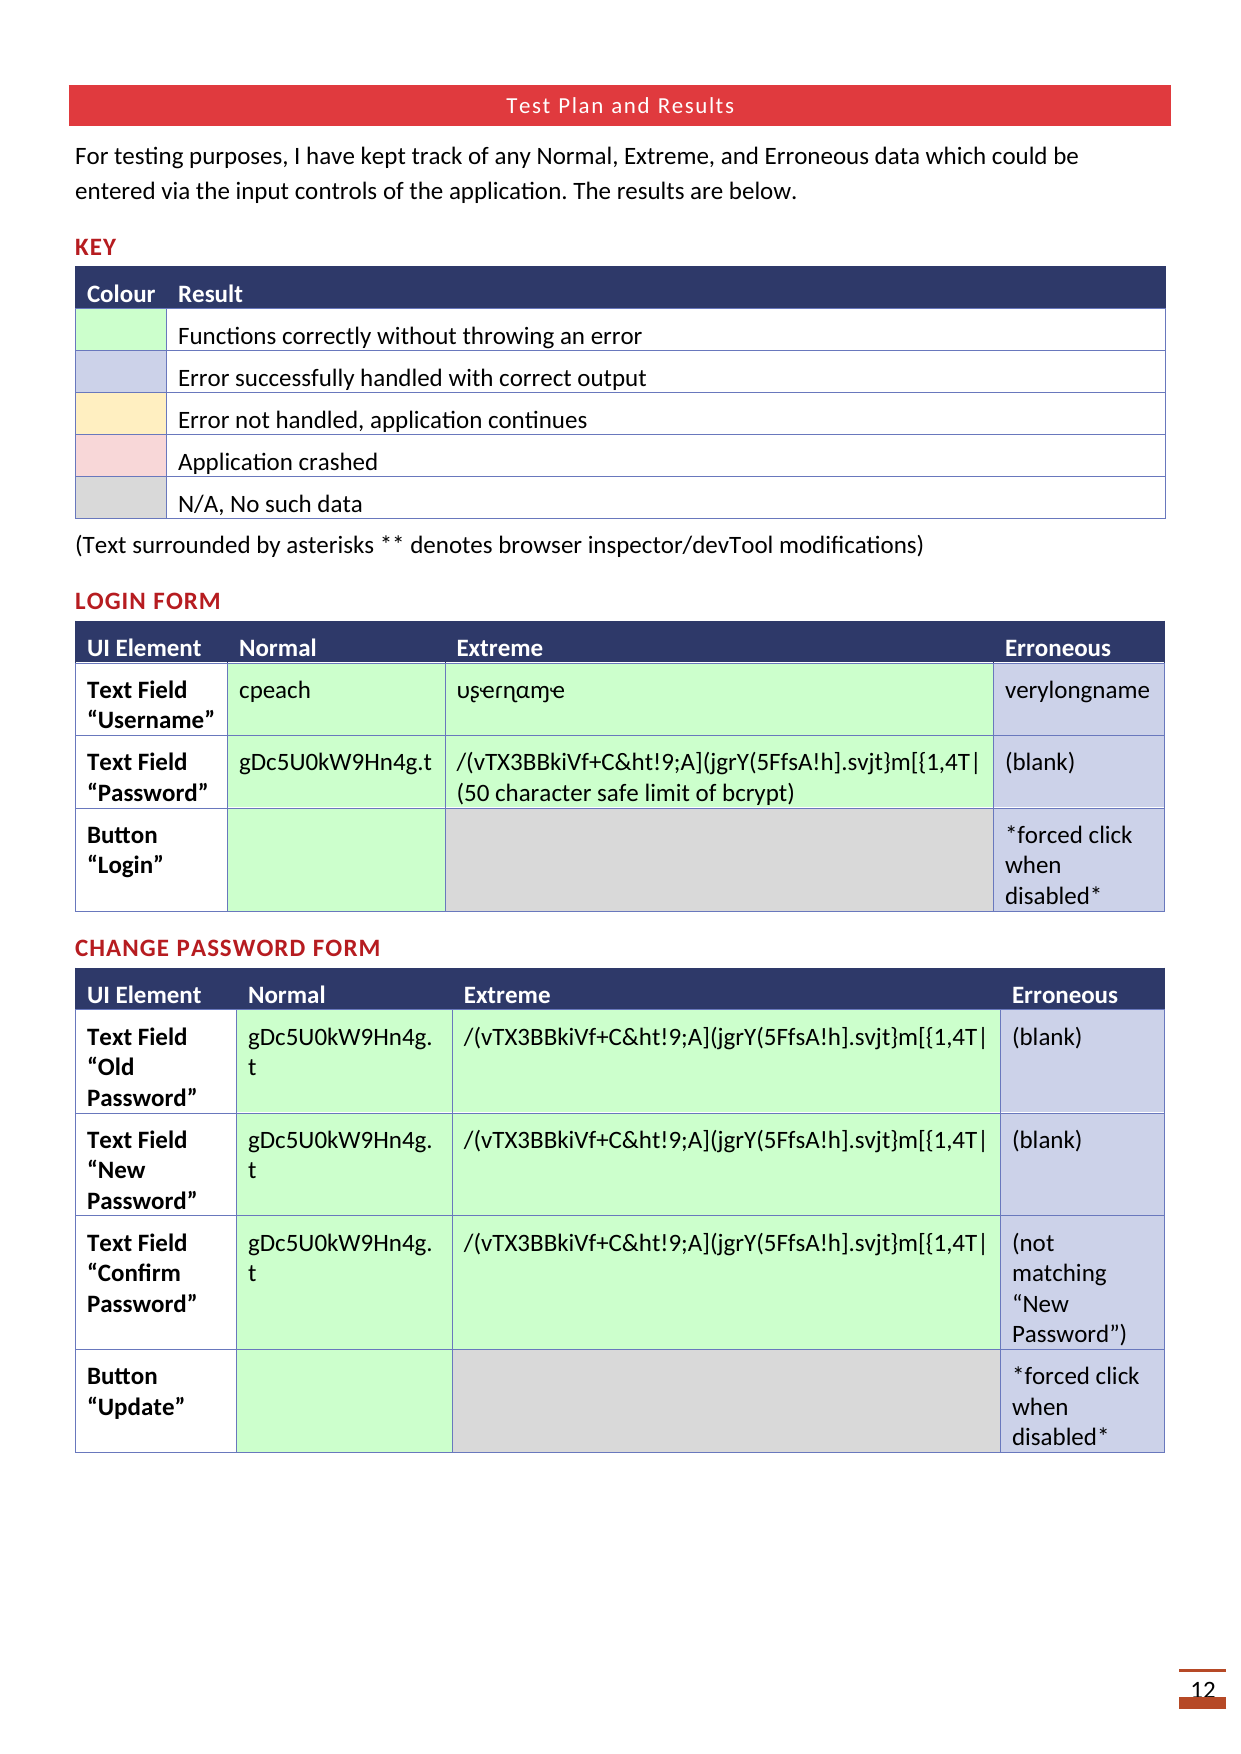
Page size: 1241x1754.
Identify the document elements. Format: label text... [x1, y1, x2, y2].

table_cell /(vTX3BBkiVf+C&ht!9;A](jgrY(5FfsA!h].svjt}m[{1,4T| [453, 1114, 1000, 1215]
table_cell cpeach [228, 664, 445, 735]
table_header Normal [228, 622, 445, 662]
table_cell verylongname [994, 664, 1164, 735]
table_cell (not matching “New Password”) [1001, 1216, 1164, 1349]
table_cell Text Field “Password” [76, 736, 227, 807]
table_header Normal [237, 969, 452, 1009]
table_cell (blank) [994, 736, 1164, 807]
table_cell Application crashed [167, 435, 1165, 476]
table_cell [237, 1350, 452, 1452]
table_cell Text Field “Old Password” [76, 1010, 236, 1112]
table_cell /(vTX3BBkiVf+C&ht!9;A](jgrY(5FfsA!h].svjt}m[{1,4T| [453, 1216, 1000, 1349]
table_cell gDc5U0kW9Hn4g.t [237, 1216, 452, 1349]
table_cell [76, 393, 166, 434]
table_header Erroneous [994, 622, 1164, 662]
table_cell N/A, No such data [167, 477, 1165, 518]
table_cell gDc5U0kW9Hn4g.t [237, 1114, 452, 1215]
subtitle Login Form [75, 586, 1165, 616]
table_cell [76, 435, 166, 476]
table_cell (blank) [1001, 1114, 1164, 1215]
table_cell (blank) [1001, 1010, 1164, 1112]
table_header UI Element [76, 969, 236, 1009]
table_cell [453, 1350, 1000, 1452]
table_header UI Element [76, 622, 227, 662]
table_cell *forced click when disabled* [1001, 1350, 1164, 1452]
table_header Extreme [446, 622, 993, 662]
table_cell Error not handled, application continues [167, 393, 1165, 434]
table_header Erroneous [1001, 969, 1164, 1009]
table_cell gDc5U0kW9Hn4g.t [228, 736, 445, 807]
subtitle Test Plan and Results [75, 92, 1165, 120]
table_cell Text Field “New Password” [76, 1114, 236, 1215]
table_header Colour [76, 268, 166, 308]
table_cell [446, 809, 993, 911]
table_cell [76, 351, 166, 392]
subtitle Key [75, 231, 1165, 262]
table_cell *forced click when disabled* [994, 809, 1164, 911]
text For testing purposes, I have kept track of any Normal, Extreme, and Erroneous data which could be entered via the input controls of the application. The results are below. [75, 141, 1165, 206]
table_cell Button “Login” [76, 809, 227, 911]
table_cell /(vTX3BBkiVf+C&ht!9;A](jgrY(5FfsA!h].svjt}m[{1,4T| (50 character safe limit of bcrypt) [446, 736, 993, 807]
table_cell [228, 809, 445, 911]
table_cell Text Field “Username” [76, 664, 227, 735]
table_header Extreme [453, 969, 1000, 1009]
table_cell Functions correctly without throwing an error [167, 309, 1165, 350]
table_cell Button “Update” [76, 1350, 236, 1452]
table_cell Text Field “Confirm Password” [76, 1216, 236, 1349]
text (Text surrounded by asterisks ** denotes browser inspector/devTool modifications) [75, 530, 1165, 560]
table_cell gDc5U0kW9Hn4g.t [237, 1010, 452, 1112]
subtitle Change Password Form [75, 932, 1165, 963]
table_cell [76, 309, 166, 350]
table_cell Error successfully handled with correct output [167, 351, 1165, 392]
table_header Result [167, 268, 1165, 308]
table_cell [76, 477, 166, 518]
table_cell υʂҽɾɳαɱҽ [446, 664, 993, 735]
table_cell /(vTX3BBkiVf+C&ht!9;A](jgrY(5FfsA!h].svjt}m[{1,4T| [453, 1010, 1000, 1112]
